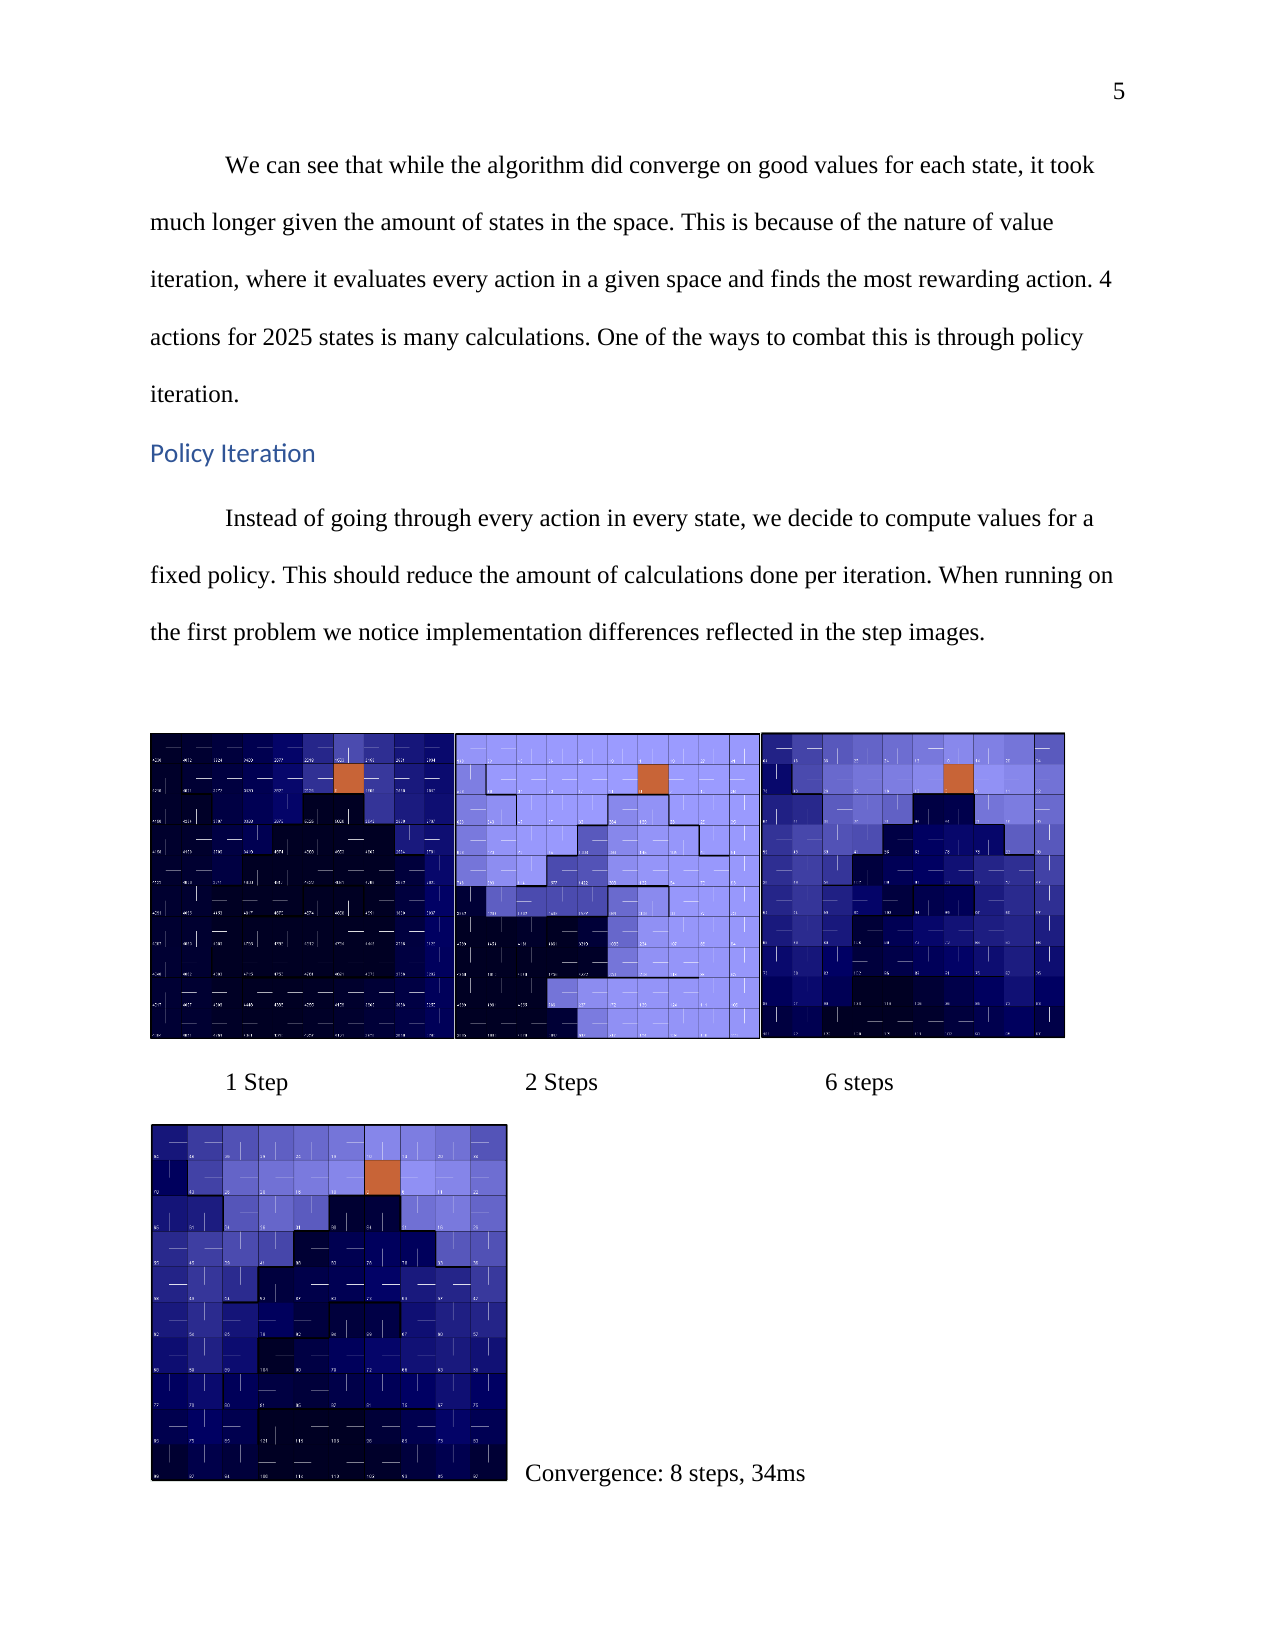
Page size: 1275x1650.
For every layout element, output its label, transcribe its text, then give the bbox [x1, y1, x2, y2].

text 1 Step 2 Steps 6 steps [150, 1067, 1114, 1096]
subtitle Policy Iteration [150, 436, 1114, 469]
text Instead of going through every action in every state, we decide to compute values for a fixed policy. This should reduce the amount of calculations done per iteration. When running on the first problem we notice implementation differences reflected in the step images. [150, 503, 1114, 646]
picture [150, 1124, 508, 1482]
picture [150, 732, 1066, 1039]
text We can see that while the algorithm did converge on good values for each state, it took much longer given the amount of states in the space. This is because of the nature of value iteration, where it evaluates every action in a given space and finds the most rewarding action. 4 actions for 2025 states is many calculations. One of the ways to combat this is through policy iteration. [150, 150, 1114, 407]
